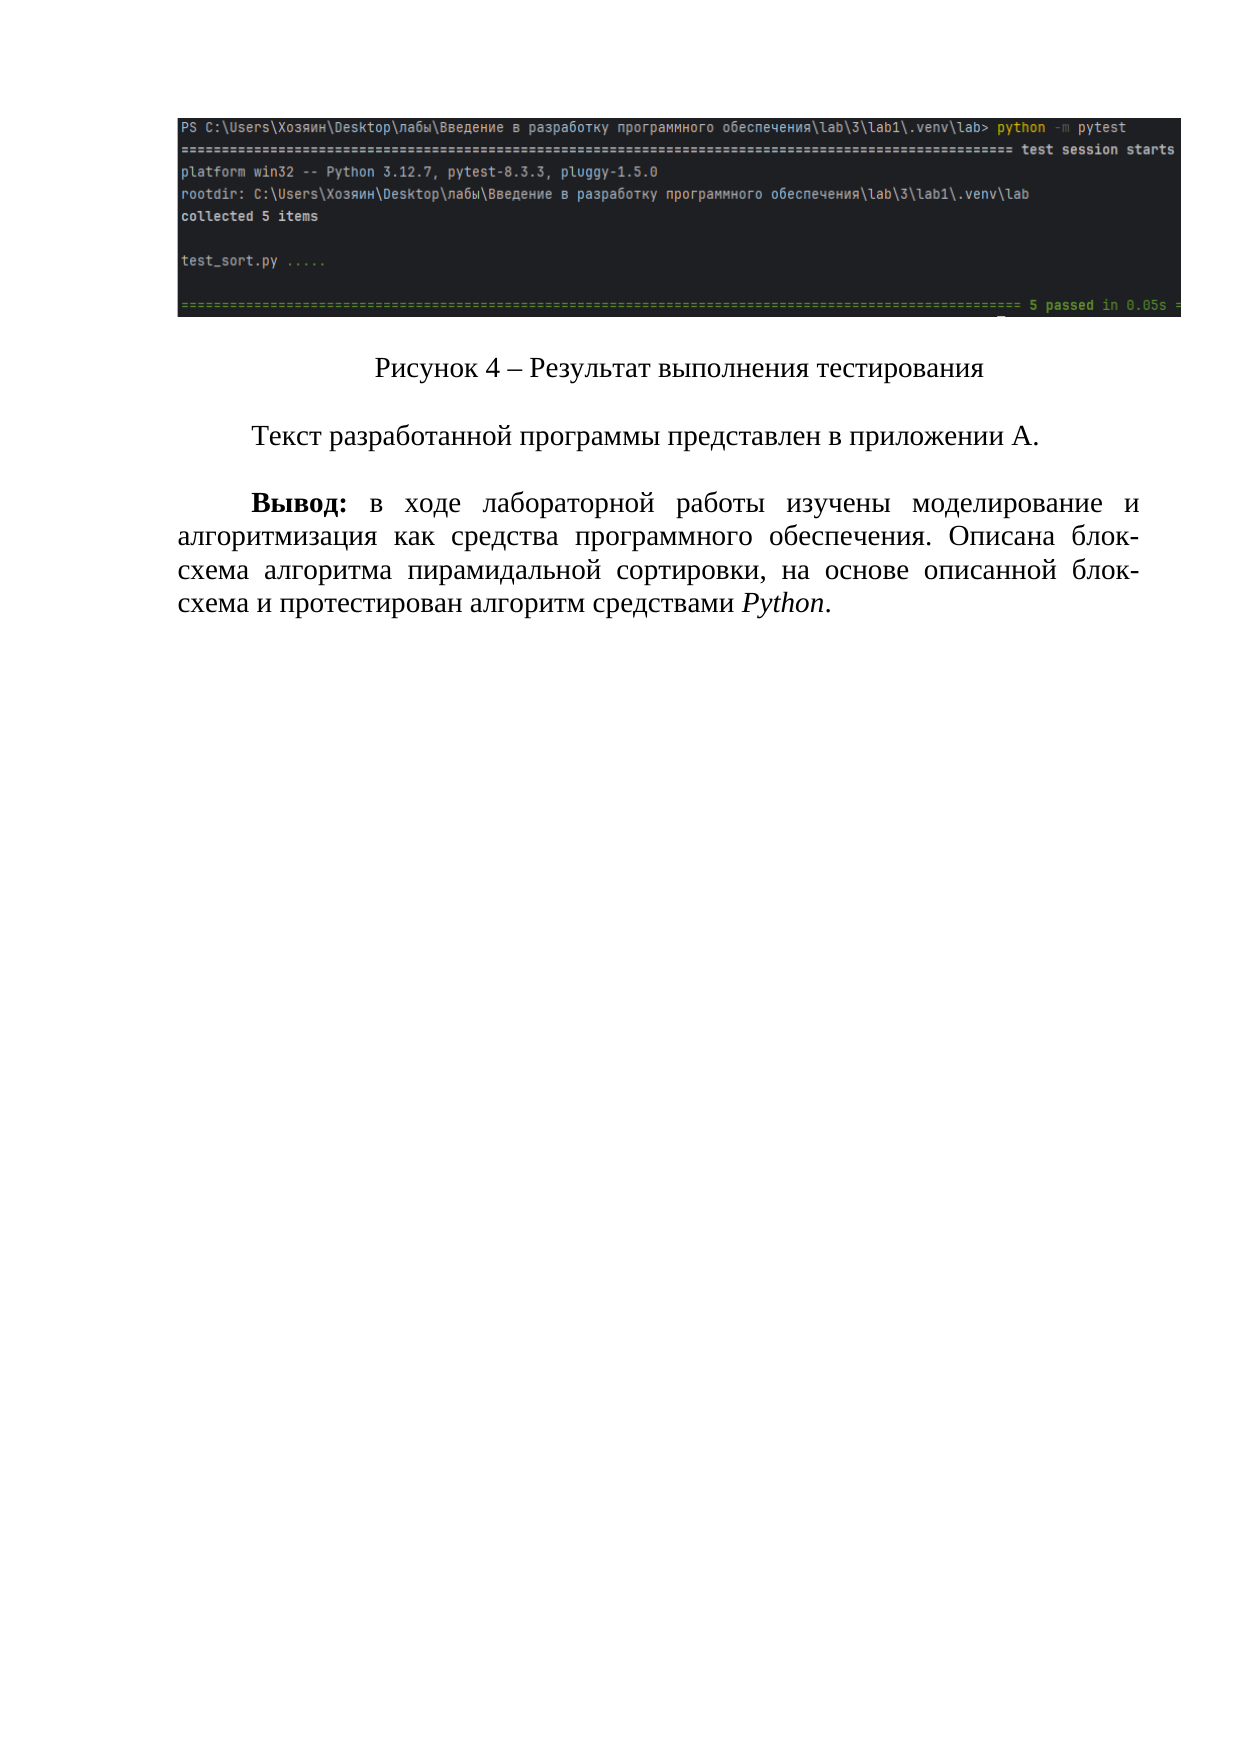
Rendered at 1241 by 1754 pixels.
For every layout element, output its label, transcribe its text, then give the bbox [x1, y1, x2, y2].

text Текст разработанной программы представлен в приложении А. [177, 418, 1181, 451]
picture [177, 118, 1181, 317]
text Рисунок 4 – Результат выполнения тестирования [177, 351, 1181, 384]
text Вывод: в ходе лабораторной работы изучены моделирование и алгоритмизация как средства программного обеспечения. Описана блок-схема алгоритма пирамидальной сортировки, на основе описанной блок-схема и протестирован алгоритм средствами Python. [177, 485, 1140, 619]
